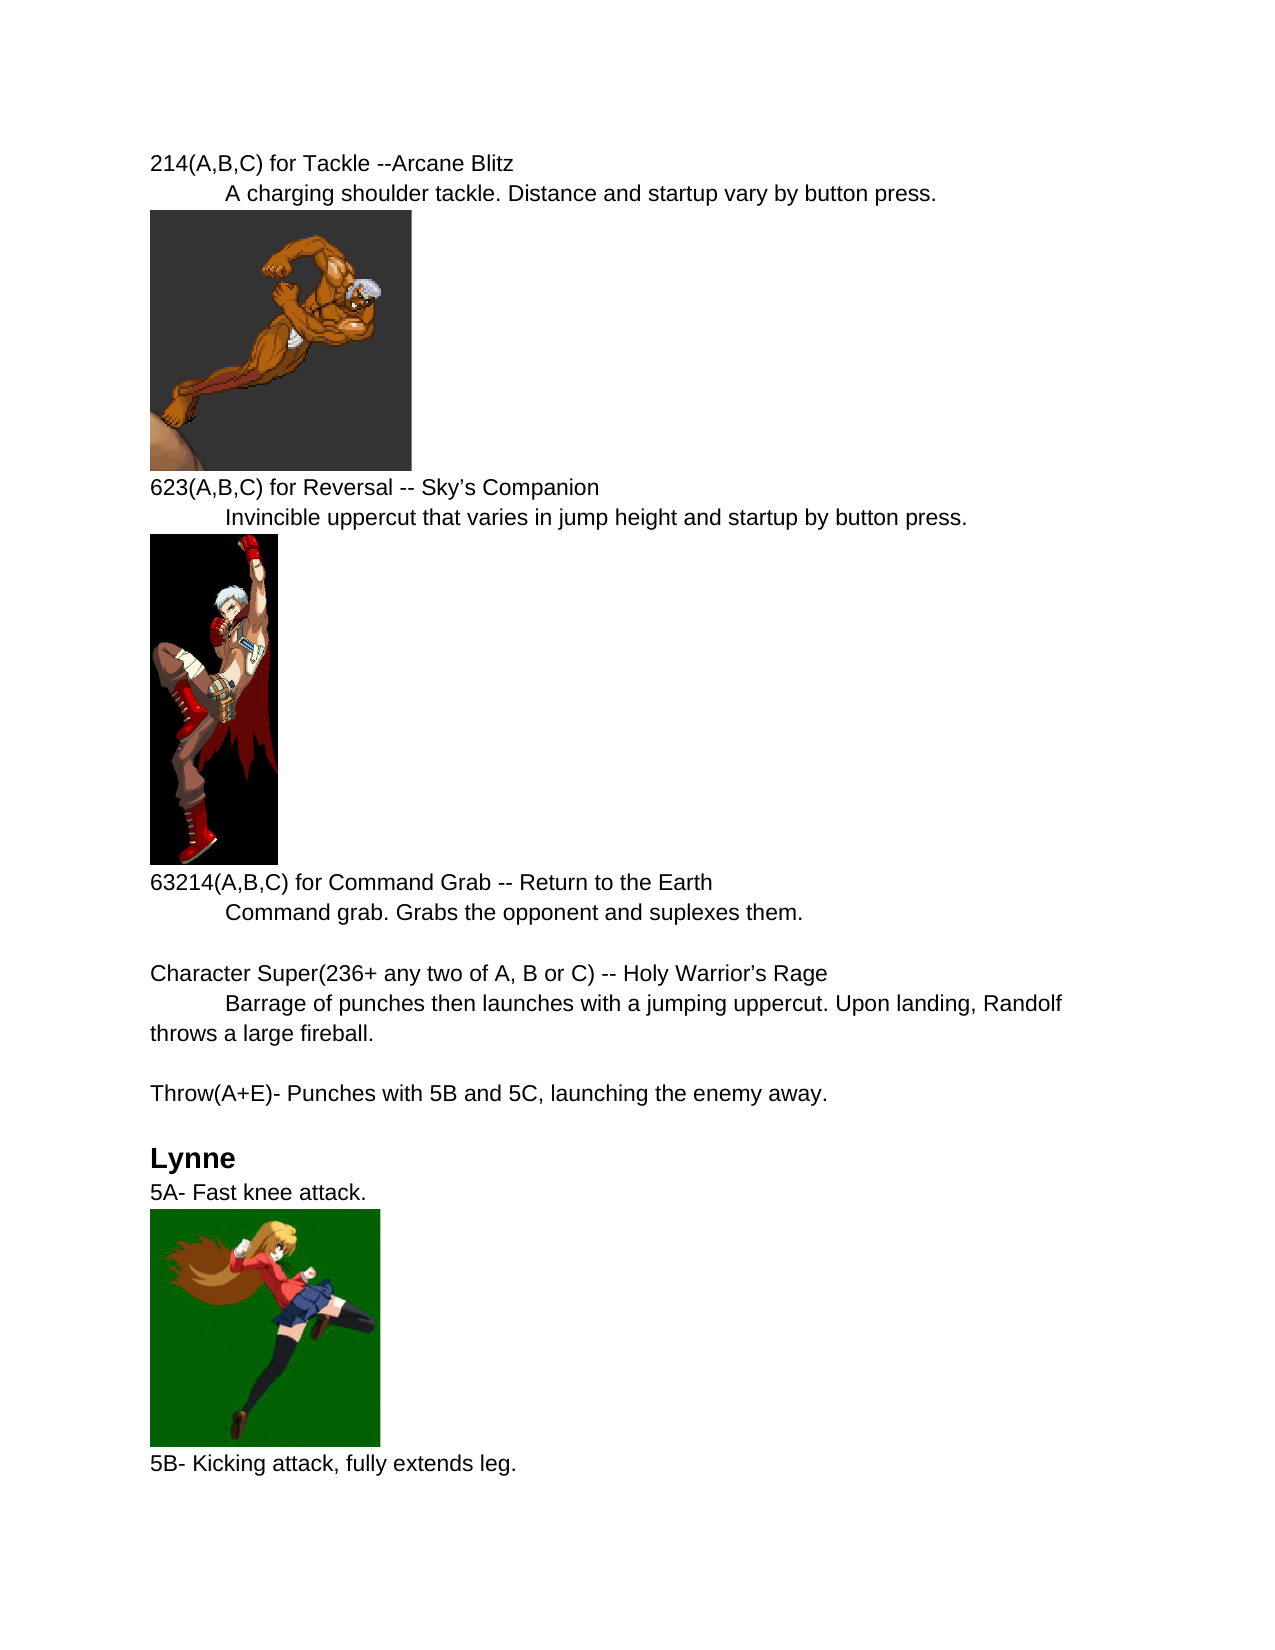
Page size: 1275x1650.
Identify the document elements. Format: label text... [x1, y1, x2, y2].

text A charging shoulder tackle. Distance and startup vary by button press. [150, 180, 1125, 207]
text 623(A,B,C) for Reversal -- Sky’s Companion [150, 474, 1125, 500]
picture [150, 1209, 381, 1447]
picture [150, 534, 278, 865]
text Invincible uppercut that varies in jump height and startup by button press. [150, 504, 1125, 531]
text Lynne [150, 1141, 1125, 1174]
picture [150, 210, 412, 471]
text 214(A,B,C) for Tackle --Arcane Blitz [150, 150, 1125, 176]
text Character Super(236+ any two of A, B or C) -- Holy Warrior’s Rage [150, 959, 1125, 986]
text 63214(A,B,C) for Command Grab -- Return to the Earth [150, 869, 1125, 895]
text 5A- Fast knee attack. [150, 1179, 1125, 1206]
text Throw(A+E)- Punches with 5B and 5C, launching the enemy away. [150, 1080, 1125, 1107]
text Barrage of punches then launches with a jumping uppercut. Upon landing, Randolf throws a large fireball. [150, 990, 1125, 1046]
text Command grab. Grabs the opponent and suplexes them. [150, 899, 1125, 925]
text 5B- Kicking attack, fully extends leg. [150, 1450, 1125, 1476]
